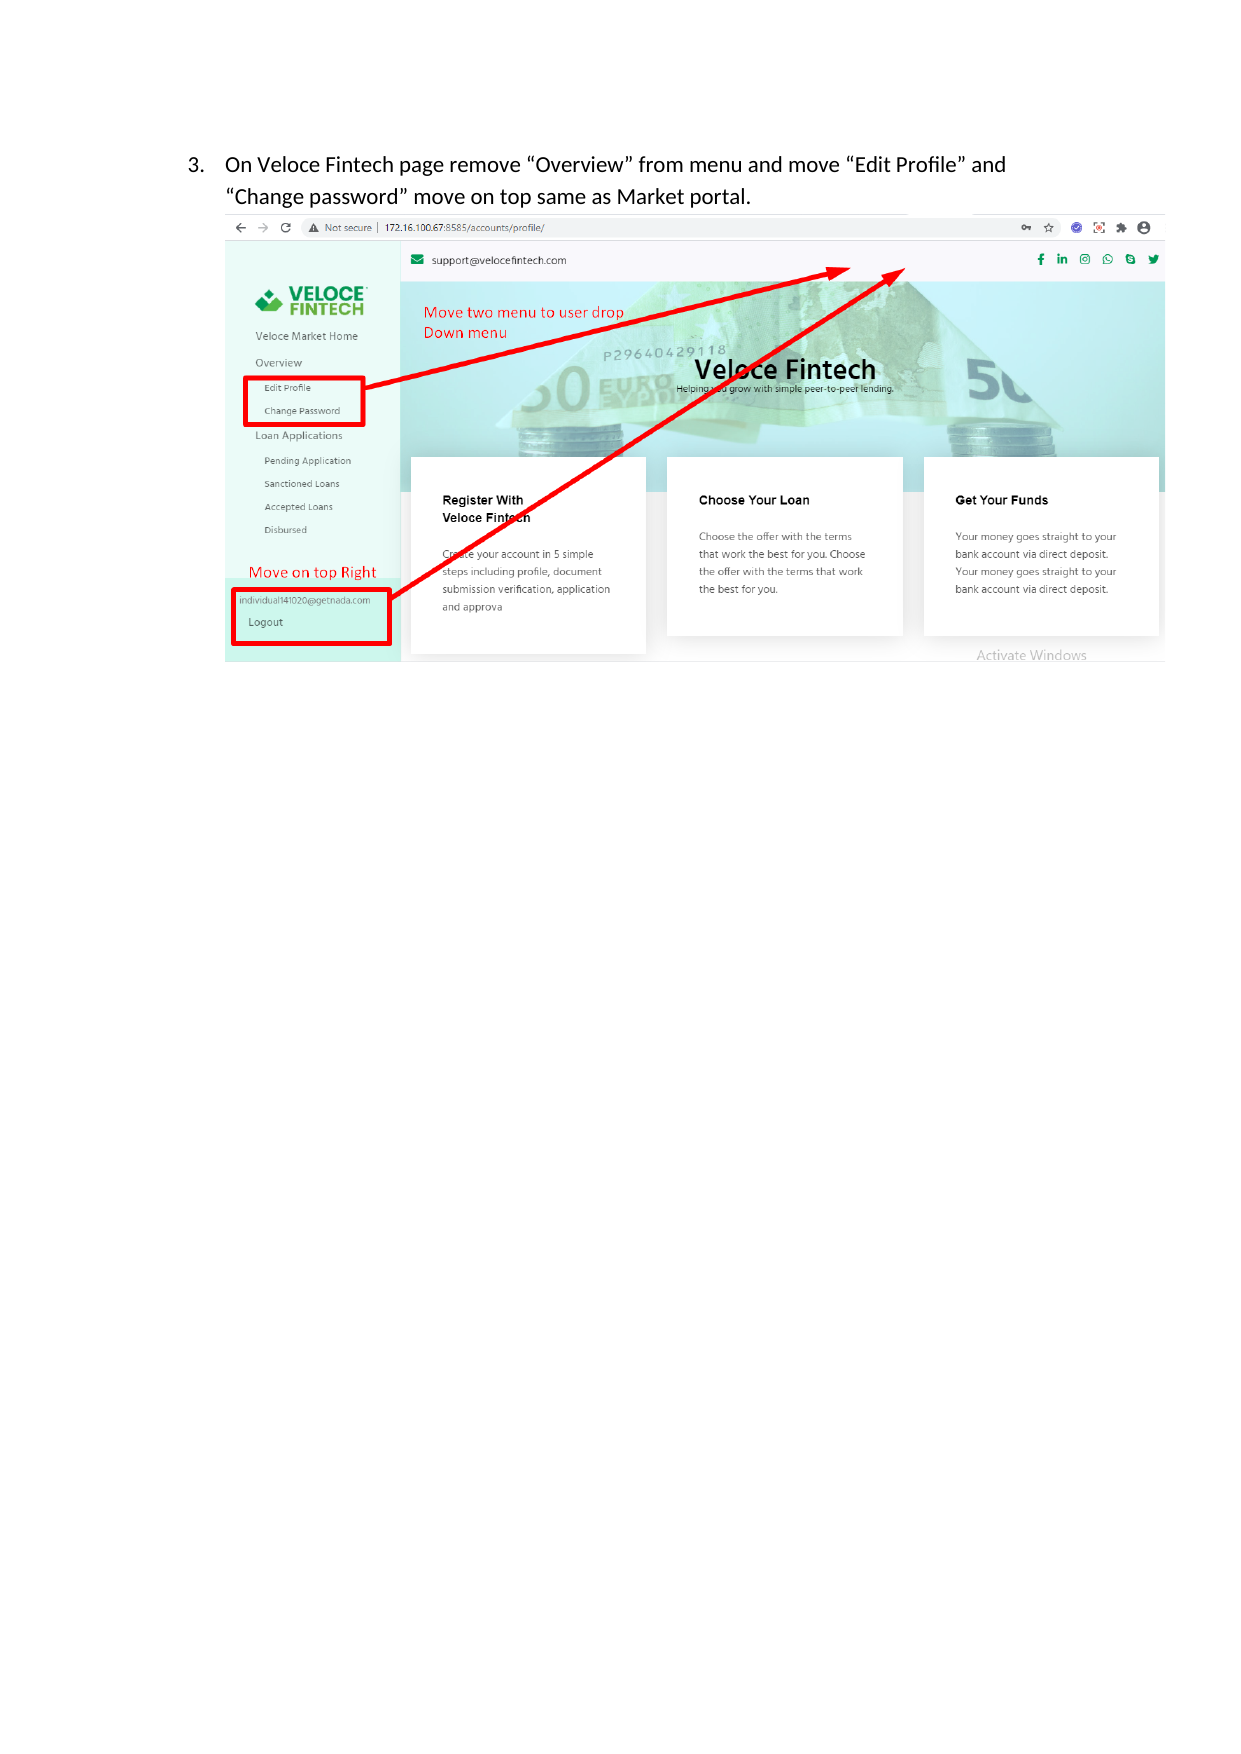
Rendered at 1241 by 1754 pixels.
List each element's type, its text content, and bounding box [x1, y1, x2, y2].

list On Veloce Fintech page remove “Overview” from menu and move “Edit Profile” and “Change password” move on top same as Market portal. [187, 150, 1090, 210]
picture [225, 214, 1166, 664]
